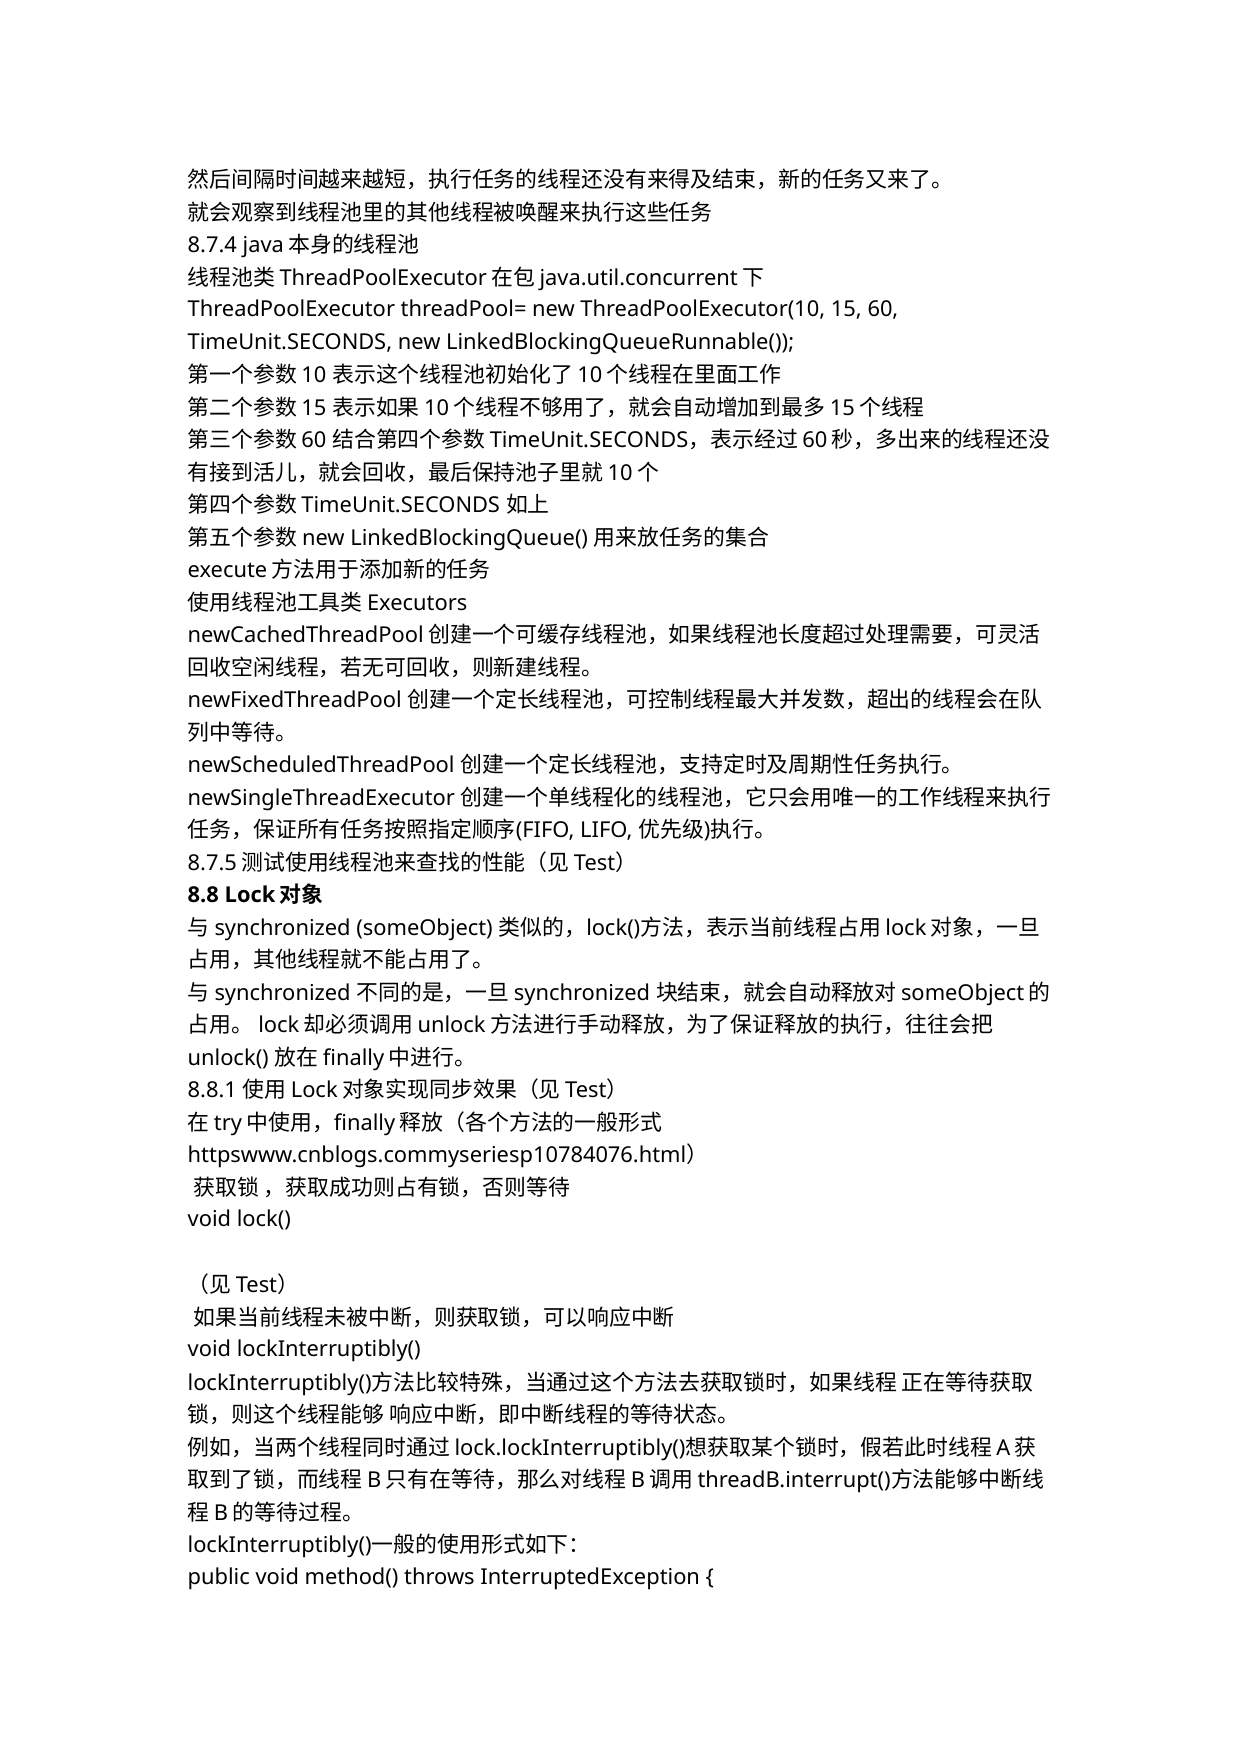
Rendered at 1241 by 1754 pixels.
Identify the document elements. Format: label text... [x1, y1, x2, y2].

text 创造一个情景，每个任务执行的时间都是1秒，刚开始是间隔1秒钟向线程池中添加任务，然后间隔时间越来越短，执行任务的线程还没有来得及结束，新的任务又来了。 [187, 162, 1053, 194]
text newScheduledThreadPool 创建一个定长线程池，支持定时及周期性任务执行。 [187, 747, 1053, 779]
text 第二个参数15 表示如果10个线程不够用了，就会自动增加到最多15个线程 [187, 389, 1053, 422]
text ThreadPoolExecutor threadPool= new ThreadPoolExecutor(10, 15, 60, TimeUnit.SECONDS, new LinkedBlockingQueueRunnable()); [187, 292, 1053, 357]
text （见Test） [187, 1267, 1053, 1299]
text 与 synchronized 不同的是，一旦synchronized 块结束，就会自动释放对someObject的占用。 lock却必须调用unlock方法进行手动释放，为了保证释放的执行，往往会把unlock() 放在finally中进行。 [187, 974, 1053, 1072]
text 在try中使用，finally释放（各个方法的一般形式httpswww.cnblogs.commyseriesp10784076.html） [187, 1104, 1053, 1169]
text newFixedThreadPool 创建一个定长线程池，可控制线程最大并发数，超出的线程会在队列中等待。 [187, 682, 1053, 747]
text 获取锁 ，获取成功则占有锁，否则等待 [187, 1169, 1053, 1202]
text execute方法用于添加新的任务 [187, 552, 1053, 584]
text void lock() [187, 1202, 1053, 1234]
text 8.8 Lock对象 [187, 877, 1053, 909]
text 例如，当两个线程同时通过lock.lockInterruptibly()想获取某个锁时，假若此时线程A获取到了锁，而线程B只有在等待，那么对线程B调用threadB.interrupt()方法能够中断线程B的等待过程。 [187, 1429, 1053, 1527]
text 第五个参数 new LinkedBlockingQueue() 用来放任务的集合 [187, 519, 1053, 552]
text 第三个参数60 结合第四个参数TimeUnit.SECONDS，表示经过60秒，多出来的线程还没有接到活儿，就会回收，最后保持池子里就10个 [187, 422, 1053, 487]
text 线程池类ThreadPoolExecutor在包java.util.concurrent下 [187, 259, 1053, 292]
text 使用线程池工具类Executors [187, 584, 1053, 617]
text newCachedThreadPool创建一个可缓存线程池，如果线程池长度超过处理需要，可灵活回收空闲线程，若无可回收，则新建线程。 [187, 617, 1053, 682]
text lockInterruptibly()一般的使用形式如下： [187, 1527, 1053, 1559]
text void lockInterruptibly() [187, 1332, 1053, 1364]
text 第四个参数TimeUnit.SECONDS 如上 [187, 487, 1053, 519]
text 如果当前线程未被中断，则获取锁，可以响应中断 [187, 1299, 1053, 1332]
text 与 synchronized (someObject) 类似的，lock()方法，表示当前线程占用lock对象，一旦占用，其他线程就不能占用了。 [187, 909, 1053, 974]
text 8.8.1 使用Lock对象实现同步效果（见Test） [187, 1072, 1053, 1104]
text 就会观察到线程池里的其他线程被唤醒来执行这些任务 [187, 194, 1053, 227]
text lockInterruptibly()方法比较特殊，当通过这个方法去获取锁时，如果线程 正在等待获取锁，则这个线程能够 响应中断，即中断线程的等待状态。 [187, 1364, 1053, 1429]
text 8.7.4 java本身的线程池 [187, 227, 1053, 259]
text public void method() throws InterruptedException { [187, 1559, 1053, 1592]
text 8.7.5测试使用线程池来查找的性能（见Test） [187, 844, 1053, 877]
text 第一个参数10 表示这个线程池初始化了10个线程在里面工作 [187, 357, 1053, 389]
text newSingleThreadExecutor 创建一个单线程化的线程池，它只会用唯一的工作线程来执行任务，保证所有任务按照指定顺序(FIFO, LIFO, 优先级)执行。 [187, 779, 1053, 844]
